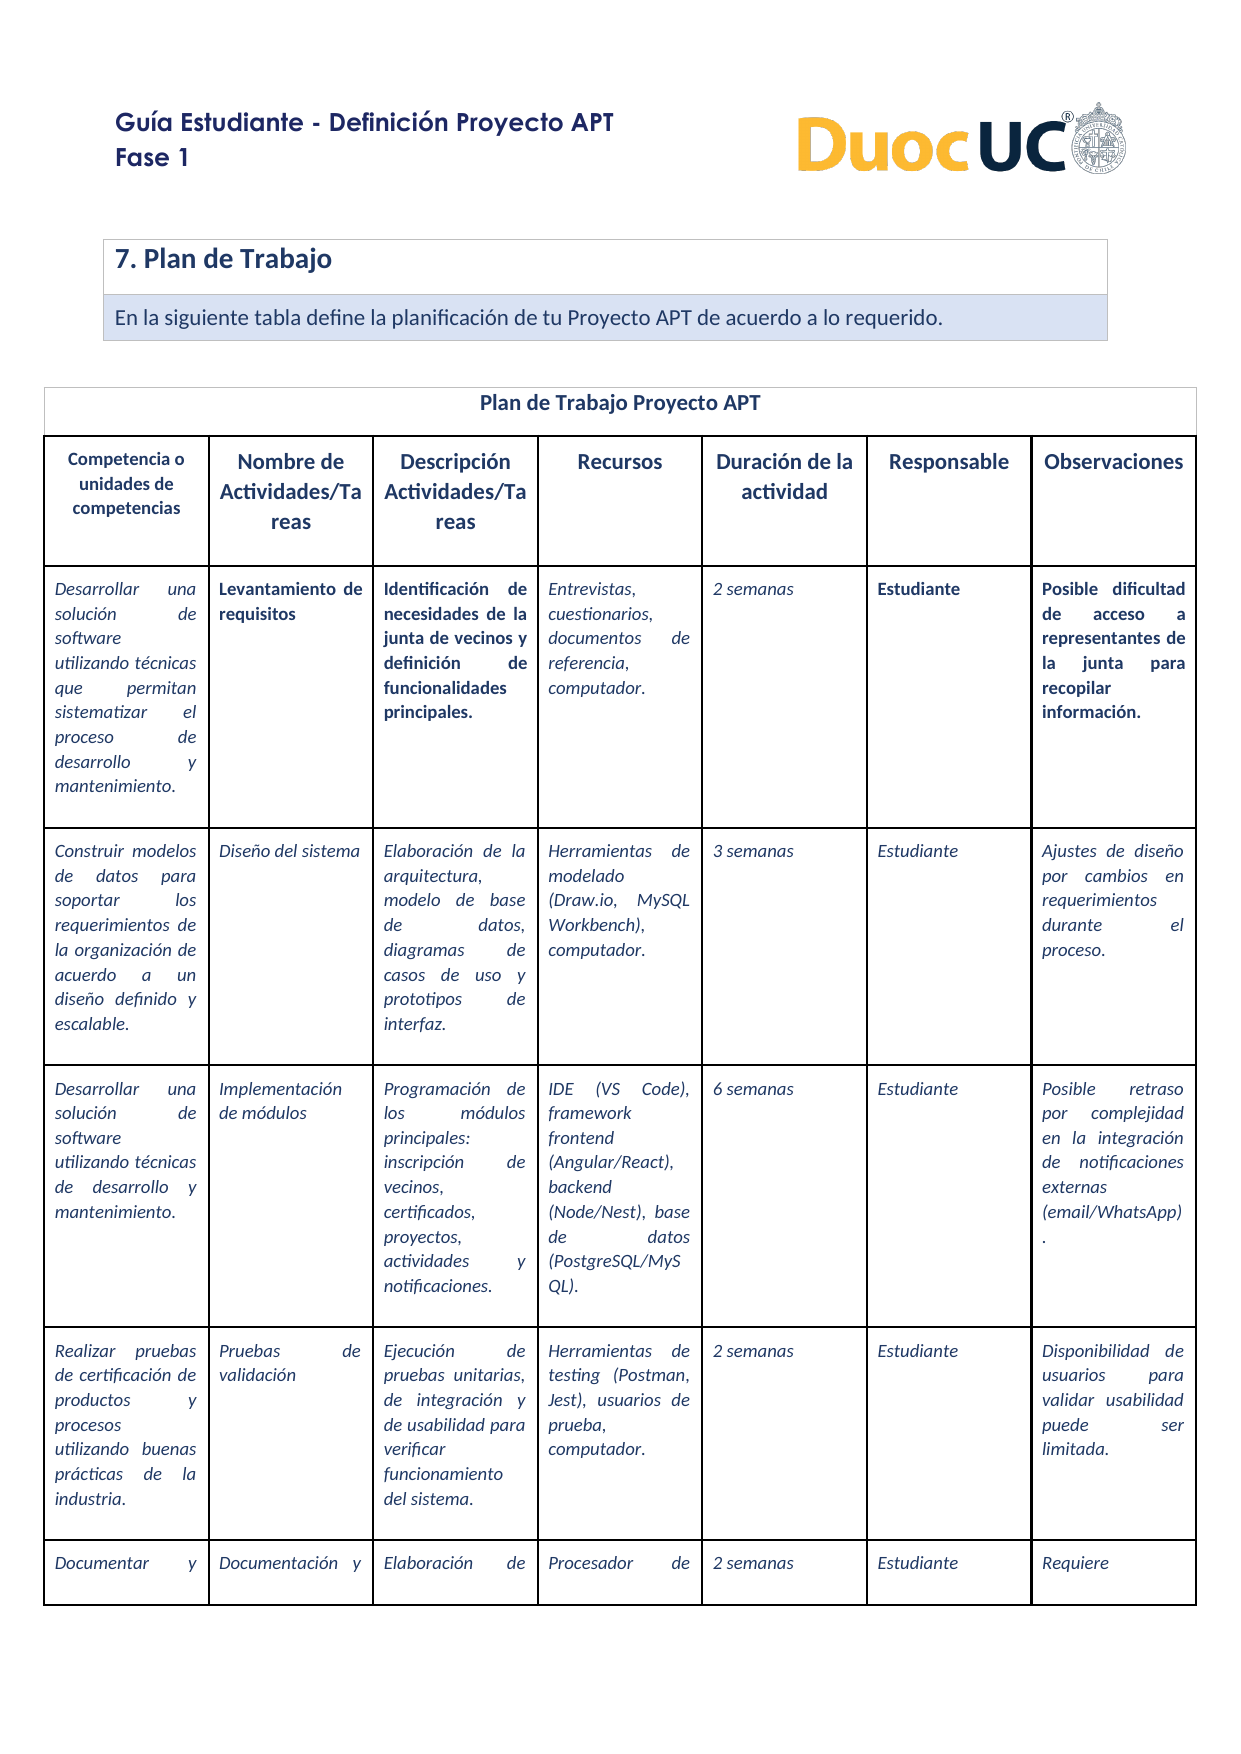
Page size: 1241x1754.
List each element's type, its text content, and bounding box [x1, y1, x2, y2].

table_cell Realizar pruebas de certificación de productos y procesos utilizando buenas prácticas de la industria. [45, 1328, 208, 1539]
table_cell Posible dificultad de acceso a representantes de la junta para recopilar información. [1033, 567, 1195, 827]
table_cell En la siguiente tabla define la planificación de tu Proyecto APT de acuerdo a lo requerido. [104, 295, 1107, 340]
table_cell Construir modelos de datos para soportar los requerimientos de la organización de acuerdo a un diseño definido y escalable. [45, 829, 208, 1064]
table_cell Observaciones [1033, 437, 1195, 565]
table_cell Estudiante [868, 1541, 1030, 1603]
table_cell Duración de la actividad [703, 437, 866, 565]
table_cell Ejecución de pruebas unitarias, de integración y de usabilidad para verificar funcionamiento del sistema. [374, 1328, 537, 1539]
table_cell Pruebas de validación [210, 1328, 372, 1539]
table_cell Competencia o unidades de competencias [45, 437, 208, 565]
table_header Plan de Trabajo Proyecto APT [45, 388, 1196, 434]
table_cell Ajustes de diseño por cambios en requerimientos durante el proceso. [1033, 829, 1195, 1064]
table_cell Estudiante [868, 1066, 1030, 1326]
table_cell Documentar y comunicar resultados de procesos de desarrollo. [45, 1541, 208, 1603]
table_cell Herramientas de modelado (Draw.io, MySQL Workbench), computador. [539, 829, 701, 1064]
table_cell 2 semanas [703, 1541, 866, 1603]
table_cell Herramientas de testing (Postman, Jest), usuarios de prueba, computador. [539, 1328, 701, 1539]
table_cell Descripción Actividades/Tareas [374, 437, 537, 565]
table_cell Nombre de Actividades/Tareas [210, 437, 372, 565]
table_cell Desarrollar una solución de software utilizando técnicas que permitan sistematizar el proceso de desarrollo y mantenimiento. [45, 567, 208, 827]
picture [798, 102, 1126, 174]
table_cell Estudiante [868, 829, 1030, 1064]
table_cell Desarrollar una solución de software utilizando técnicas de desarrollo y mantenimiento. [45, 1066, 208, 1326]
table_cell 2 semanas [703, 1328, 866, 1539]
table_cell 2 semanas [703, 567, 866, 827]
table_cell Elaboración de la arquitectura, modelo de base de datos, diagramas de casos de uso y prototipos de interfaz. [374, 829, 537, 1064]
table_cell Responsable [868, 437, 1030, 565]
table_cell Posible retraso por complejidad en la integración de notificaciones externas (email/WhatsApp). [1033, 1066, 1195, 1326]
table_cell Estudiante [868, 567, 1030, 827]
table_cell Disponibilidad de usuarios para validar usabilidad puede ser limitada. [1033, 1328, 1195, 1539]
table_cell Identificación de necesidades de la junta de vecinos y definición de funcionalidades principales. [374, 567, 537, 827]
table_cell IDE (VS Code), framework frontend (Angular/React), backend (Node/Nest), base de datos (PostgreSQL/MySQL). [539, 1066, 701, 1326]
table_cell Documentación y cierre [210, 1541, 372, 1603]
table_cell Implementación de módulos [210, 1066, 372, 1326]
table_cell Estudiante [868, 1328, 1030, 1539]
table_cell Programación de los módulos principales: inscripción de vecinos, certificados, proyectos, actividades y notificaciones. [374, 1066, 537, 1326]
table_cell 3 semanas [703, 829, 866, 1064]
table_cell Elaboración de manual de usuario, documentación técnica, informe final y retrospectiva del proyecto. [374, 1541, 537, 1603]
table_cell Requiere organización para compilar toda la documentación dentro de los plazos. [1033, 1541, 1195, 1603]
table_header 7. Plan de Trabajo [104, 240, 1107, 294]
table_cell Entrevistas, cuestionarios, documentos de referencia, computador. [539, 567, 701, 827]
table_cell Recursos [539, 437, 701, 565]
table_cell Levantamiento de requisitos [210, 567, 372, 827]
table_cell 6 semanas [703, 1066, 866, 1326]
table_cell Diseño del sistema [210, 829, 372, 1064]
table_cell Procesador de texto (Word), software de diagramas, computador. [539, 1541, 701, 1603]
